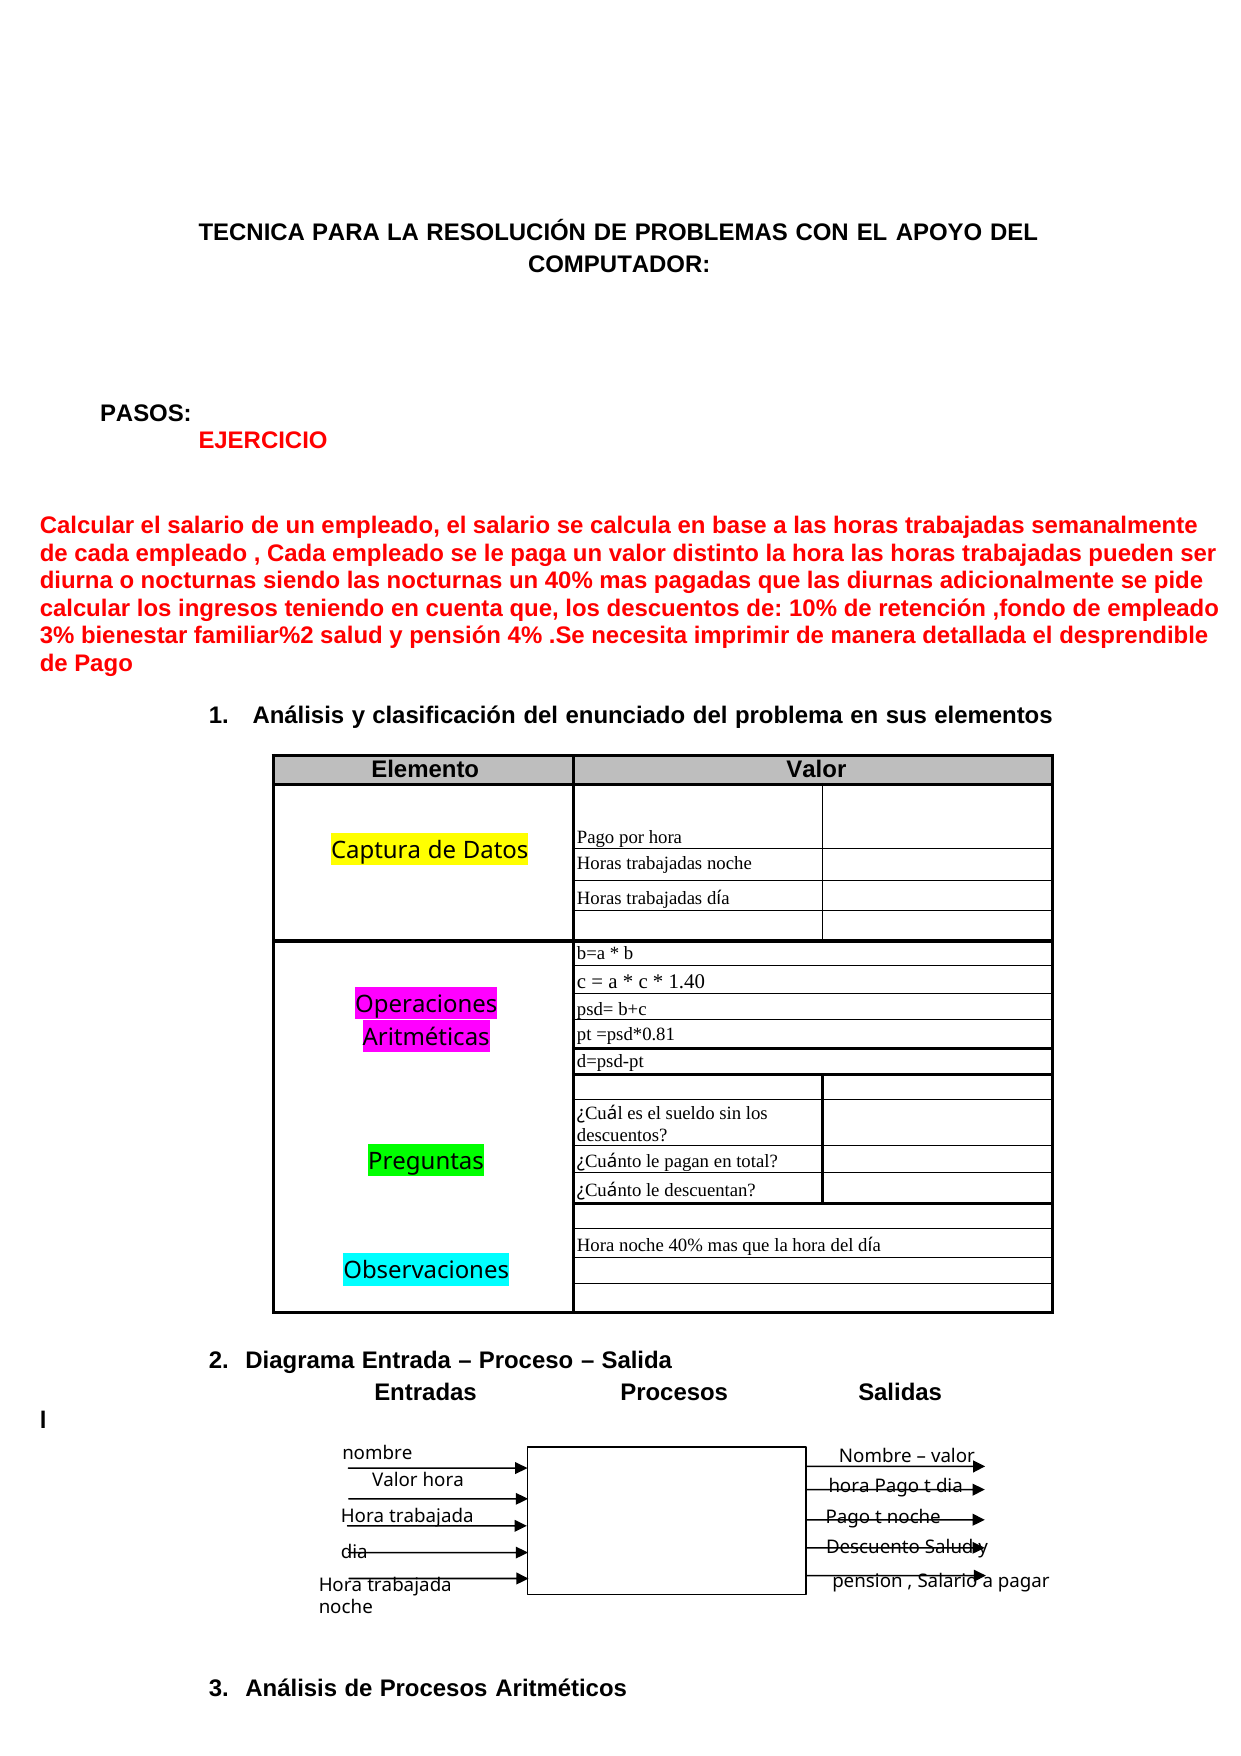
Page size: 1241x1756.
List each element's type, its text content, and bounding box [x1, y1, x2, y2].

table_cell Horas trabajadas día [575, 881, 822, 909]
table_cell [824, 1146, 1051, 1172]
table_cell Captura de Datos [275, 786, 572, 939]
text EJERCICIO [198, 426, 1230, 454]
text PASOS: [100, 399, 1230, 426]
list Diagrama Entrada – Proceso – Salida [209, 1346, 1230, 1374]
table_cell c = a * c * 1.40 [575, 966, 1051, 993]
table_cell d=psd-pt [575, 1050, 1051, 1073]
table_cell [575, 1258, 1051, 1283]
table_cell [823, 911, 1051, 939]
table_cell [823, 881, 1051, 909]
table_cell [575, 1076, 821, 1099]
text Valor hora Hora trabajada dia [341, 1467, 496, 1563]
text TECNICA PARA LA RESOLUCIÓN DE PROBLEMAS CON EL APOYO DEL COMPUTADOR: [198, 218, 1040, 278]
table_cell [823, 849, 1051, 880]
text Pago t noche [825, 1504, 1230, 1529]
table_cell [824, 1100, 1051, 1145]
table_cell [575, 1284, 1051, 1311]
text Hora trabajada noche [318, 1574, 502, 1618]
table_header Elemento [275, 757, 572, 783]
table_cell [824, 1076, 1051, 1099]
text l [39, 1406, 1230, 1434]
list Análisis y clasificación del enunciado del problema en sus elementos [209, 701, 1230, 729]
text Entradas Procesos Salidas [374, 1378, 1230, 1406]
table_cell pt =psd*0.81 [575, 1020, 1051, 1047]
table_cell ¿Cuál es el sueldo sin los descuentos? [575, 1100, 821, 1145]
table_cell ¿Cuánto le pagan en total? [575, 1146, 821, 1172]
table_cell Operaciones Aritméticas Preguntas Observaciones [275, 943, 572, 1311]
table_cell Hora noche 40% mas que la hora del día [575, 1229, 1051, 1257]
table_cell [575, 911, 822, 939]
list Análisis de Procesos Aritméticos [209, 1673, 1230, 1701]
table_cell ¿Cuánto le descuentan? [575, 1173, 821, 1202]
text Calcular el salario de un empleado, el salario se calcula en base a las horas trabajadas semanalmente de cada empleado , Cada empleado se le paga un valor distinto la hora las horas trabajadas pueden ser diurna o nocturnas siendo las nocturnas un 40% mas pagadas que las diurnas adicionalmente se pide calcular los ingresos teniendo en cuenta que, los descuentos de: 10% de retención ,fondo de empleado 3% bienestar familiar%2 salud y pensión 4% .Se necesita imprimir de manera detallada el desprendible de Pago [39, 511, 1221, 676]
table_cell psd= b+c [575, 994, 1051, 1019]
table_cell [824, 1173, 1051, 1202]
table_cell b=a * b [575, 943, 1051, 965]
table_cell Pago por hora [575, 786, 822, 847]
table_cell [575, 1205, 1051, 1228]
table_header Valor [575, 757, 1051, 783]
text Descuento Salud y pension , Salario a pagar [826, 1533, 1063, 1593]
table_cell [823, 786, 1051, 847]
table_cell Horas trabajadas noche [575, 849, 822, 880]
text Nombre – valor hora Pago t dia [828, 1443, 1012, 1498]
text nombre [342, 1439, 502, 1464]
